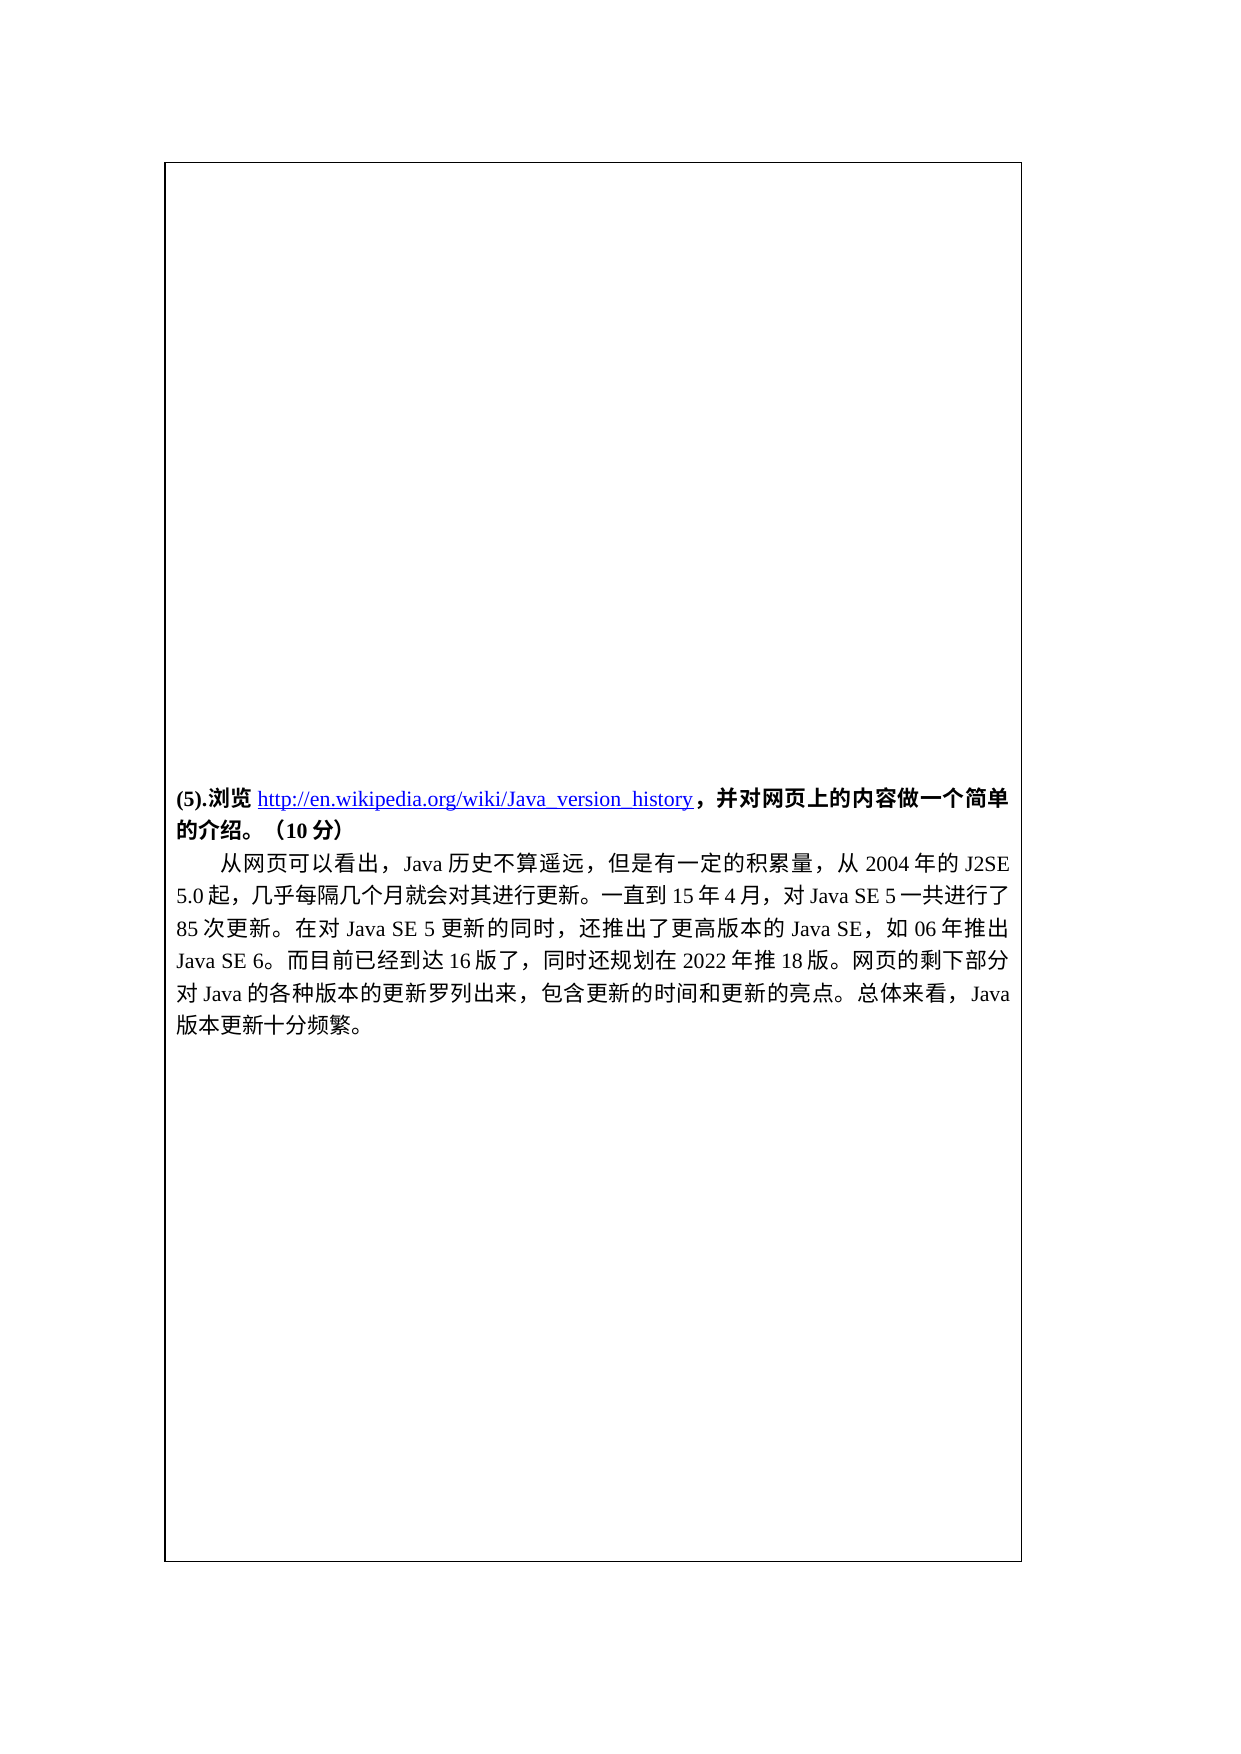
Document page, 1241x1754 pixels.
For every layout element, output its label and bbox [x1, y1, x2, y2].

table_header [166, 163, 1021, 1561]
